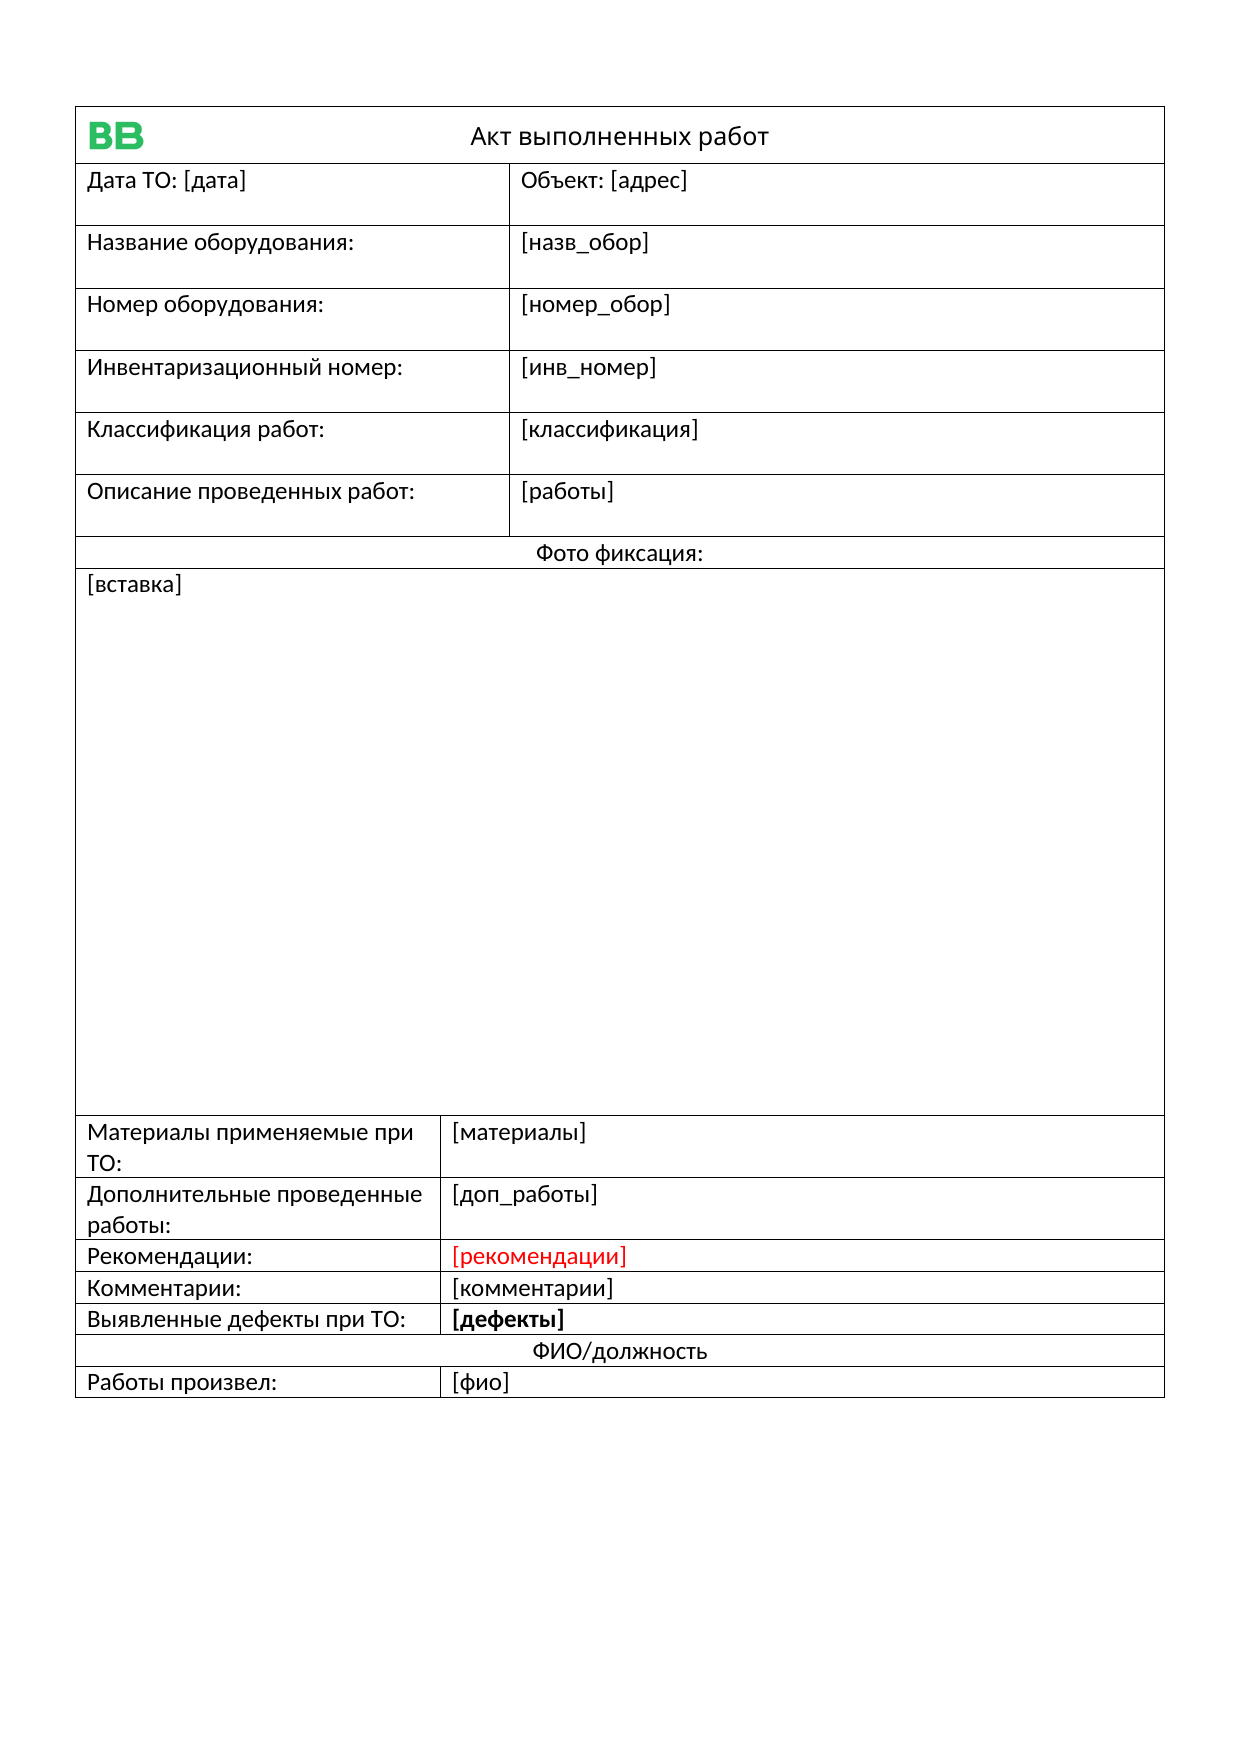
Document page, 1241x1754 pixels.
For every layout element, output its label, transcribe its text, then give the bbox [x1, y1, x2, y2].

table_cell [инв_номер] [510, 351, 1164, 412]
table_cell Название оборудования: [76, 226, 509, 287]
table_cell Описание проведенных работ: [76, 475, 509, 536]
table_cell Дополнительные проведенные работы: [76, 1178, 440, 1239]
table_cell Классификация работ: [76, 413, 509, 474]
table_cell Дата ТО: [дата] [76, 164, 509, 225]
table_cell [номер_обор] [510, 289, 1164, 349]
table_cell Фото фиксация: [76, 537, 1164, 567]
table_cell Материалы применяемые при ТО: [76, 1116, 440, 1177]
table_cell [работы] [510, 475, 1164, 536]
table_cell [материалы] [441, 1116, 1164, 1177]
table_cell Рекомендации: [76, 1240, 440, 1271]
table_cell [рекомендации] [441, 1240, 1164, 1271]
table_header Акт выполненных работ [76, 107, 1164, 163]
table_cell ФИО/должность [76, 1335, 1164, 1366]
table_cell [фио] [441, 1367, 1164, 1397]
table_cell Номер оборудования: [76, 289, 509, 349]
table_cell Комментарии: [76, 1272, 440, 1302]
table_cell Инвентаризационный номер: [76, 351, 509, 412]
table_cell [доп_работы] [441, 1178, 1164, 1239]
table_cell [назв_обор] [510, 226, 1164, 287]
table_cell [вставка] [76, 569, 1164, 1115]
table_cell Выявленные дефекты при ТО: [76, 1304, 440, 1334]
table_cell [классификация] [510, 413, 1164, 474]
table_cell [комментарии] [441, 1272, 1164, 1302]
table_cell [дефекты] [441, 1304, 1164, 1334]
table_cell Объект: [адрес] [510, 164, 1164, 225]
table_cell Работы произвел: [76, 1367, 440, 1397]
